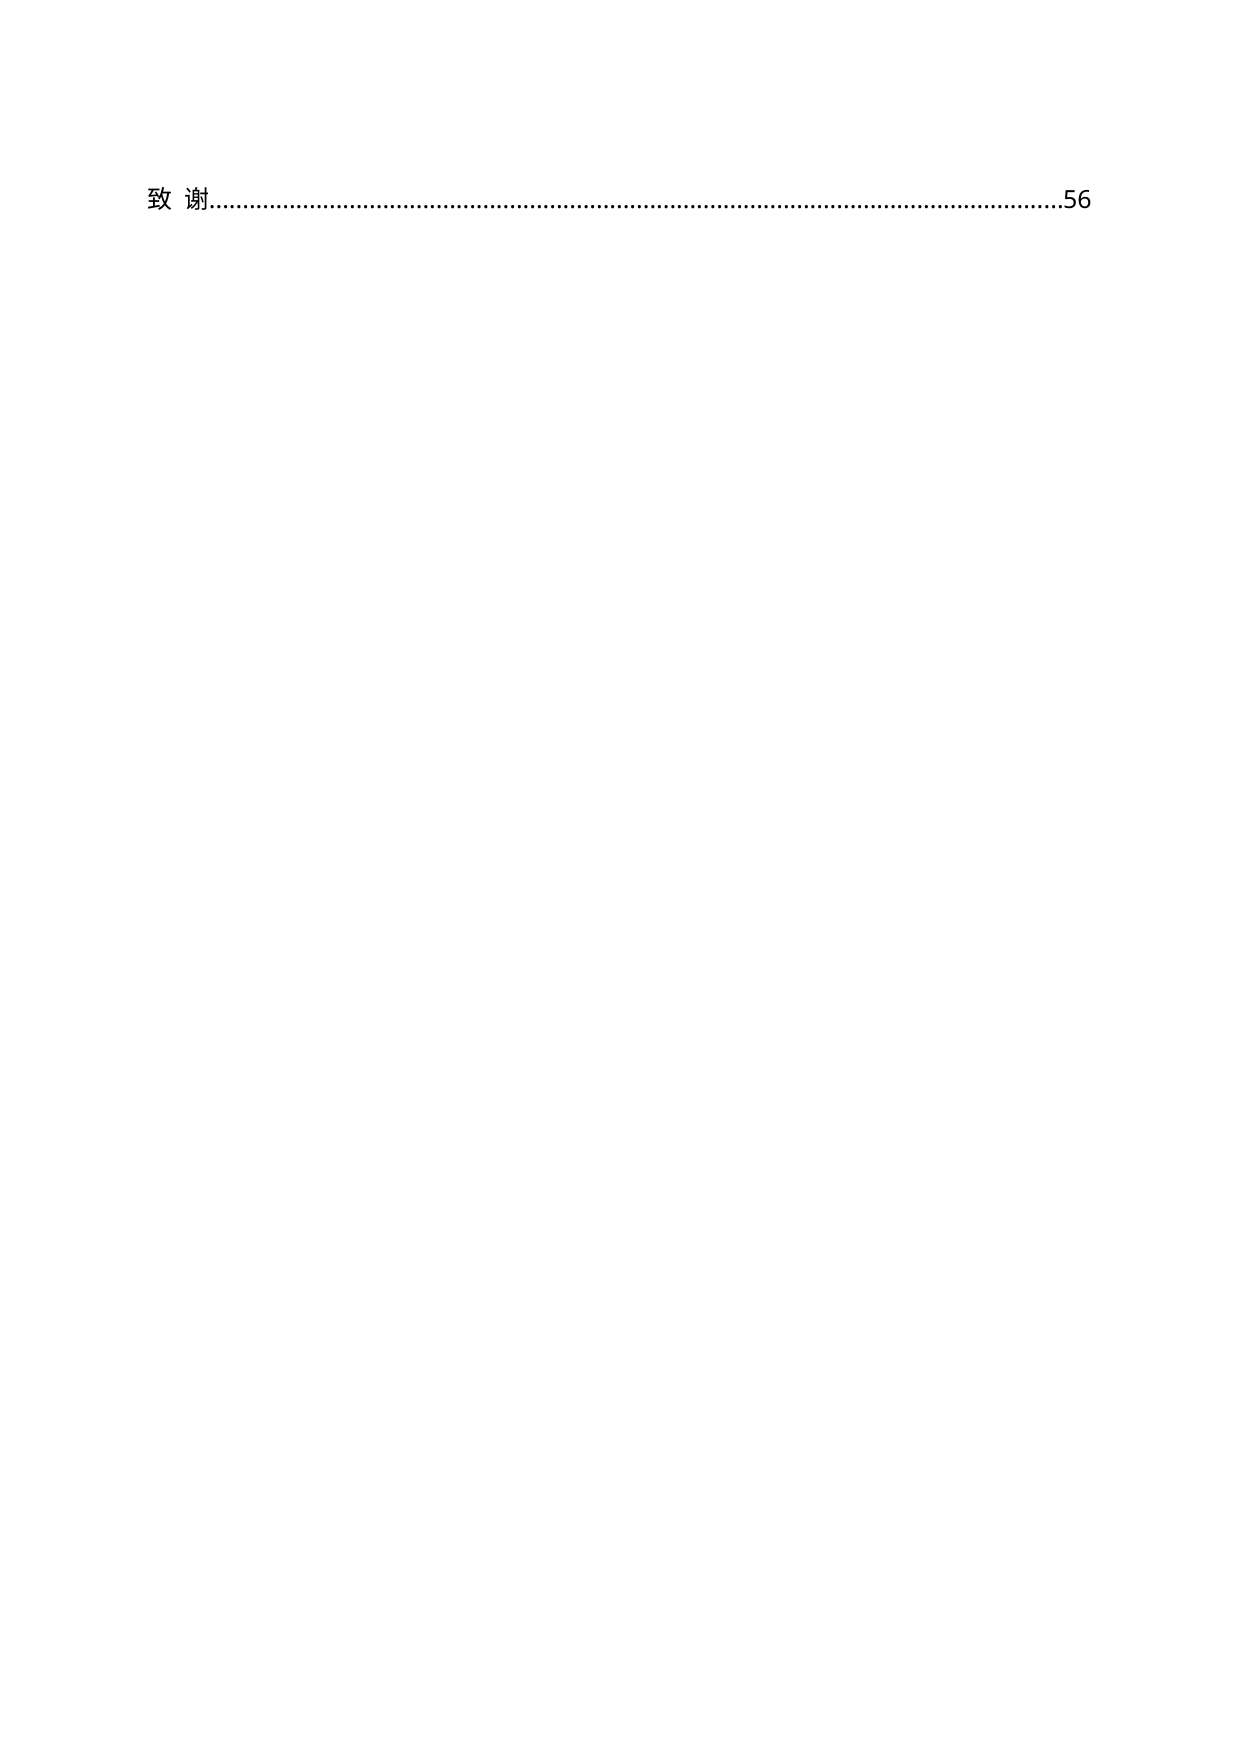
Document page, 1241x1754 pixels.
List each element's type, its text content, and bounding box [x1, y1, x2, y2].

text 致 谢 56 [148, 164, 1092, 232]
